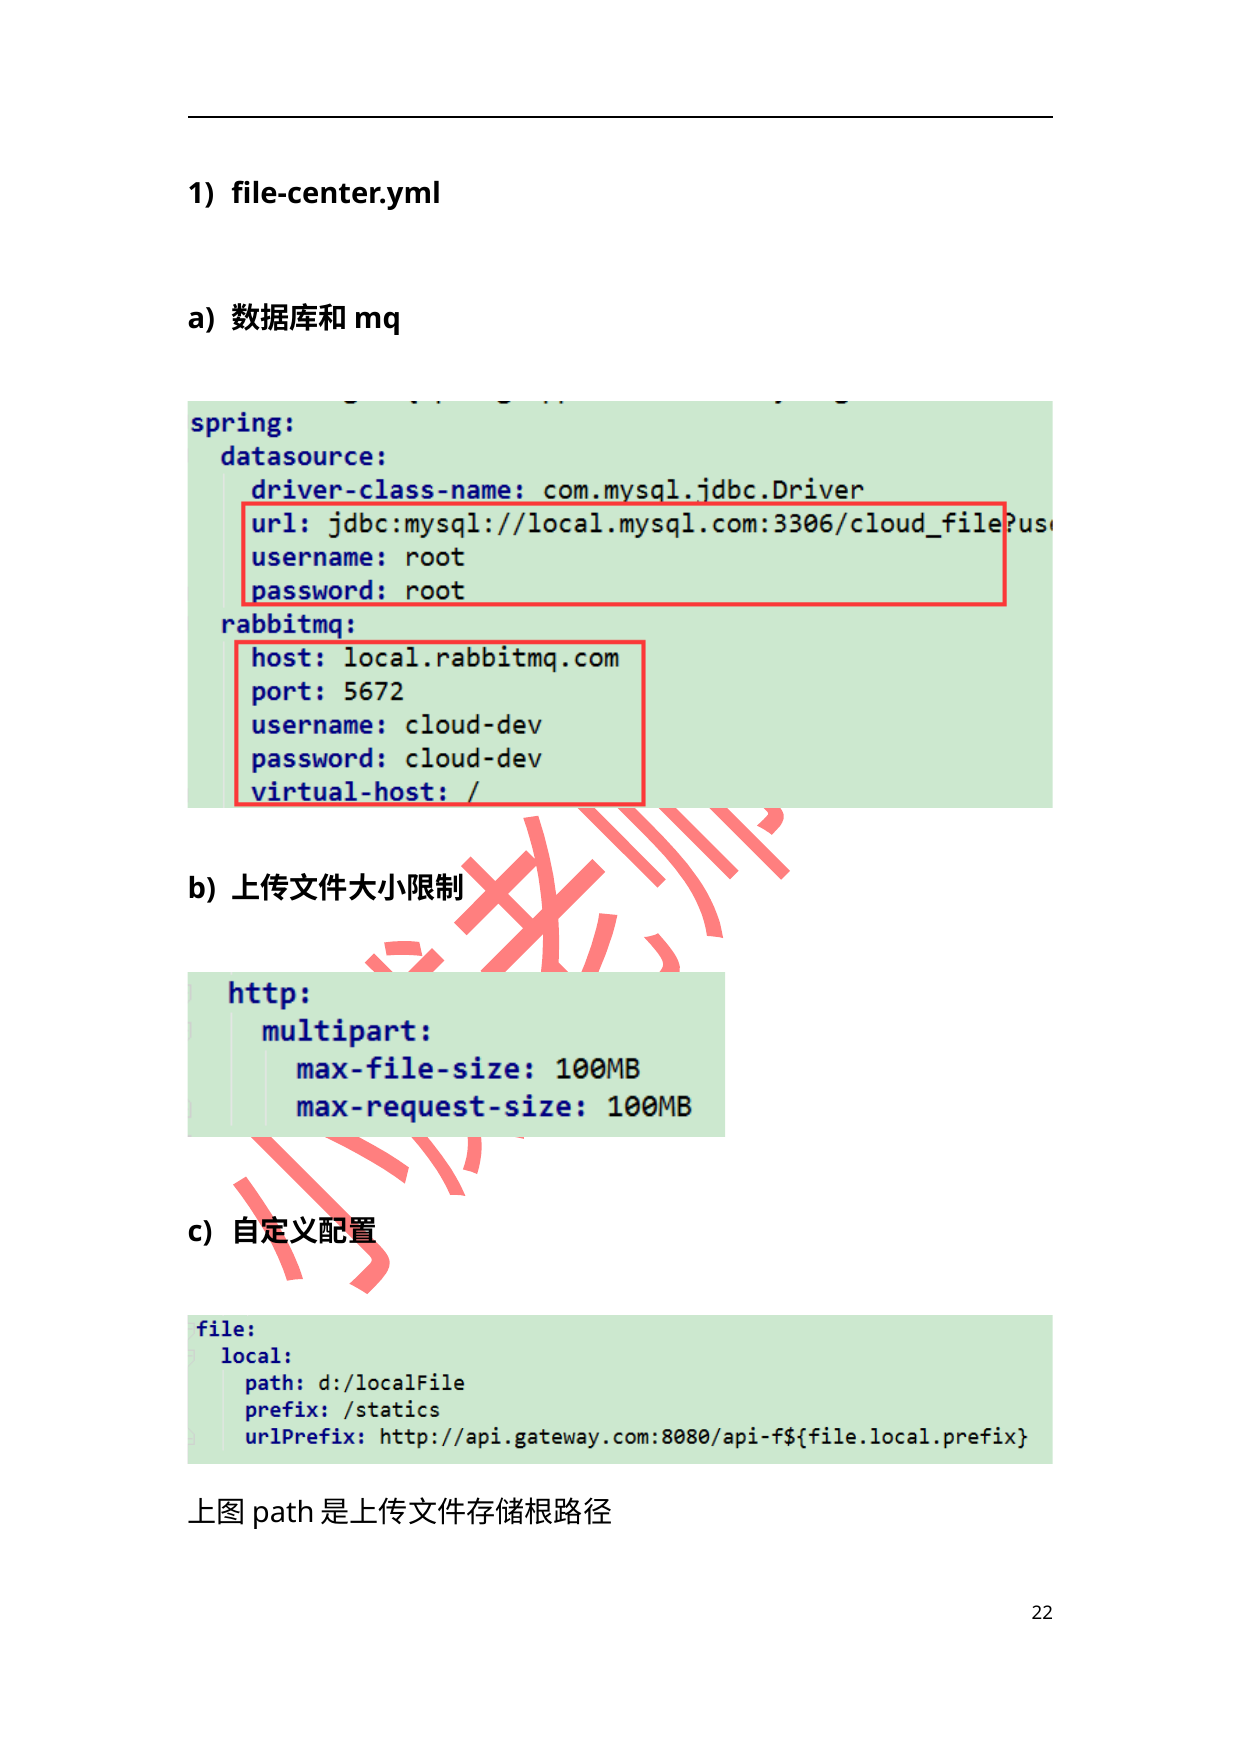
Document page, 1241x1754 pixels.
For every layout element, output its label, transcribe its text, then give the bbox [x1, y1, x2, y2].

subtitle 上传文件大小限制 [187, 853, 1053, 918]
text 上图path是上传文件存储根路径 [187, 1478, 1053, 1543]
picture [187, 972, 725, 1137]
picture [187, 1315, 1053, 1464]
subtitle 数据库和mq [187, 283, 1053, 348]
subtitle 自定义配置 [187, 1196, 1053, 1261]
picture [187, 401, 1053, 808]
subtitle file-center.yml [187, 160, 1053, 225]
